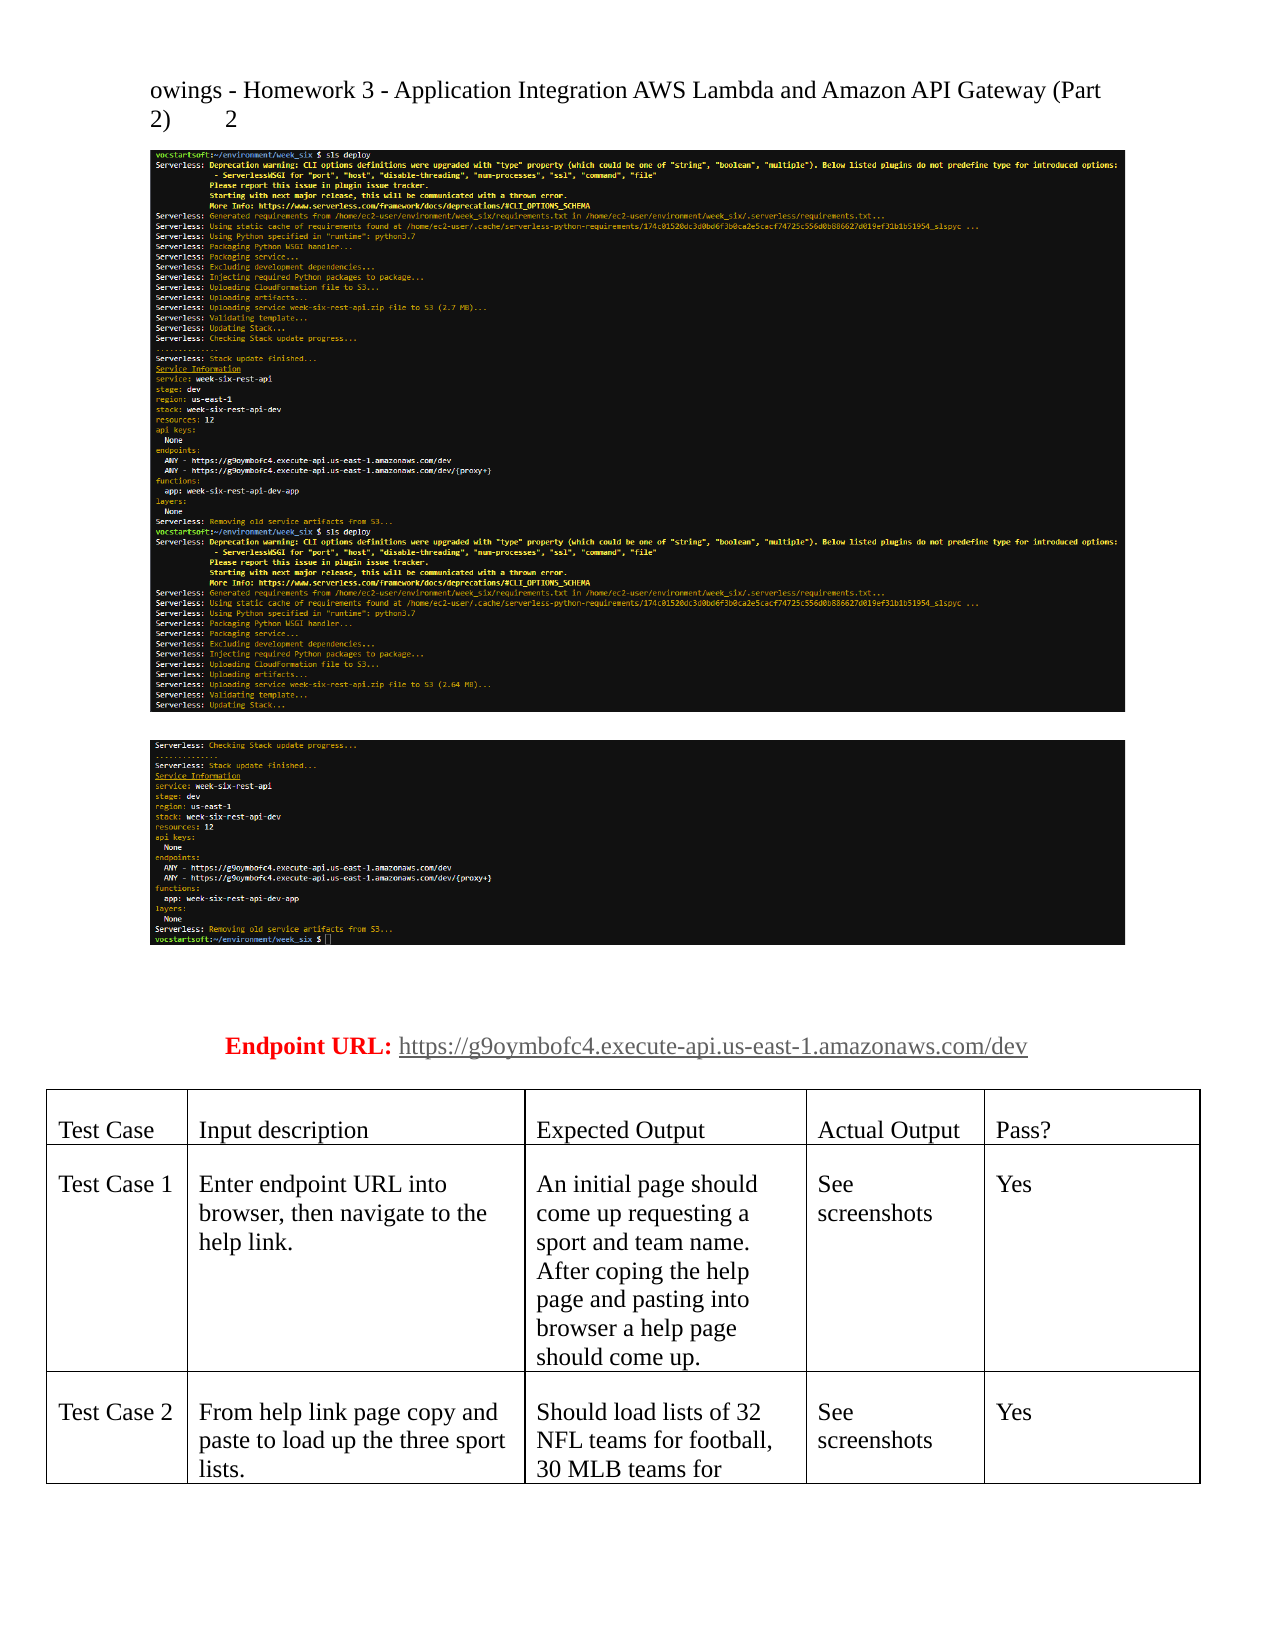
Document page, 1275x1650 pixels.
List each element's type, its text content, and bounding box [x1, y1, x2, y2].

table_header Actual Output [807, 1090, 984, 1143]
table_cell Test Case 1 [47, 1145, 187, 1371]
table_header Pass? [985, 1090, 1199, 1143]
table_header Expected Output [526, 1090, 806, 1143]
table_cell An initial page should come up requesting a sport and team name. After coping the help page and pasting into browser a help page should come up. [526, 1145, 806, 1371]
table_header Input description [188, 1090, 524, 1143]
table_cell See screenshots [807, 1145, 984, 1371]
text Endpoint URL: https://g9oymbofc4.execute-api.us-east-1.amazonaws.com/dev [150, 1031, 1125, 1060]
table_cell See screenshots [807, 1372, 984, 1483]
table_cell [188, 1372, 524, 1483]
table_cell Enter endpoint URL into browser, then navigate to the help link. [188, 1145, 524, 1371]
table_header Test Case [47, 1090, 187, 1143]
picture [150, 150, 1125, 712]
table_cell Yes [985, 1145, 1199, 1371]
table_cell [526, 1372, 806, 1483]
picture [150, 740, 1125, 945]
table_cell Test Case 2 [47, 1372, 187, 1483]
table_cell Yes [985, 1372, 1199, 1483]
